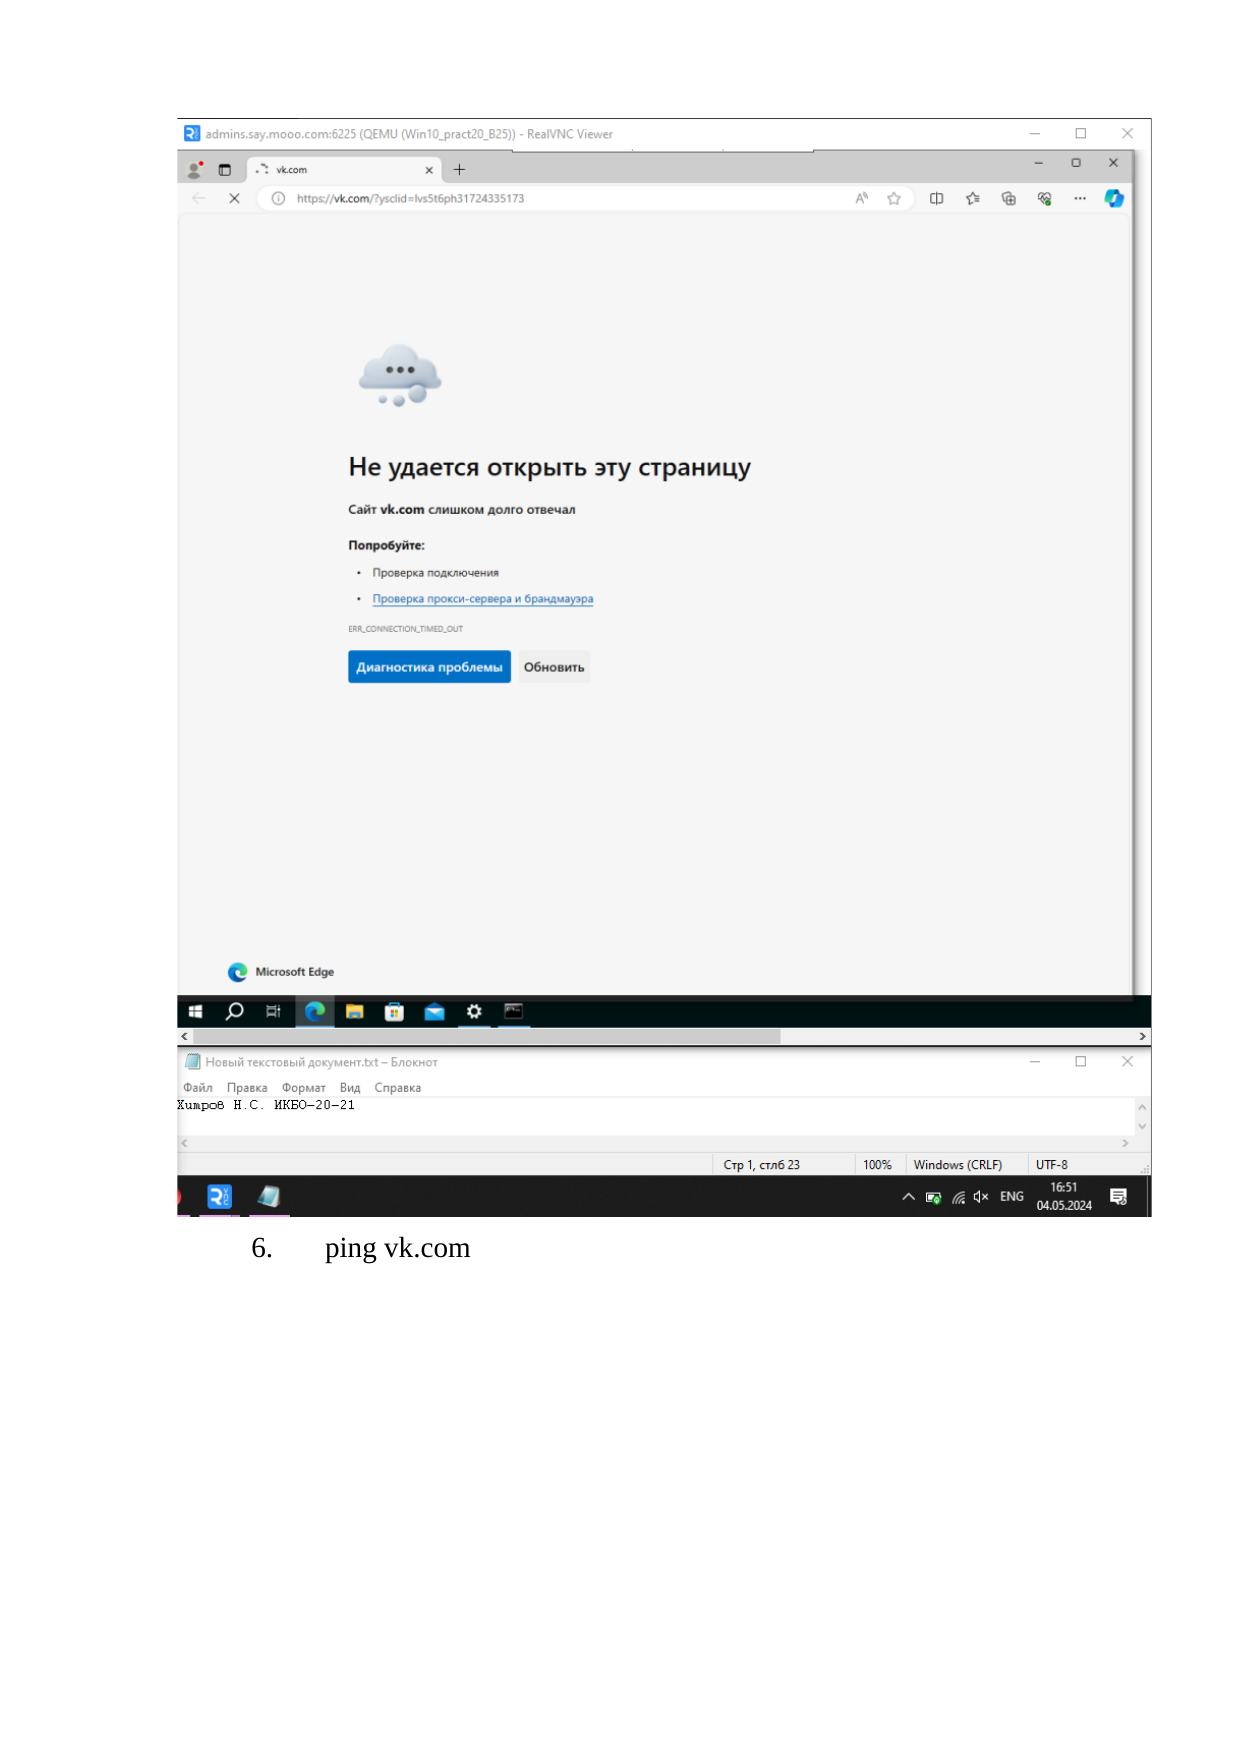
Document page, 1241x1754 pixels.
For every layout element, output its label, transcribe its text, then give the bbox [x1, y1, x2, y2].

list ping vk.com [177, 1231, 1152, 1264]
picture [177, 118, 1152, 1217]
